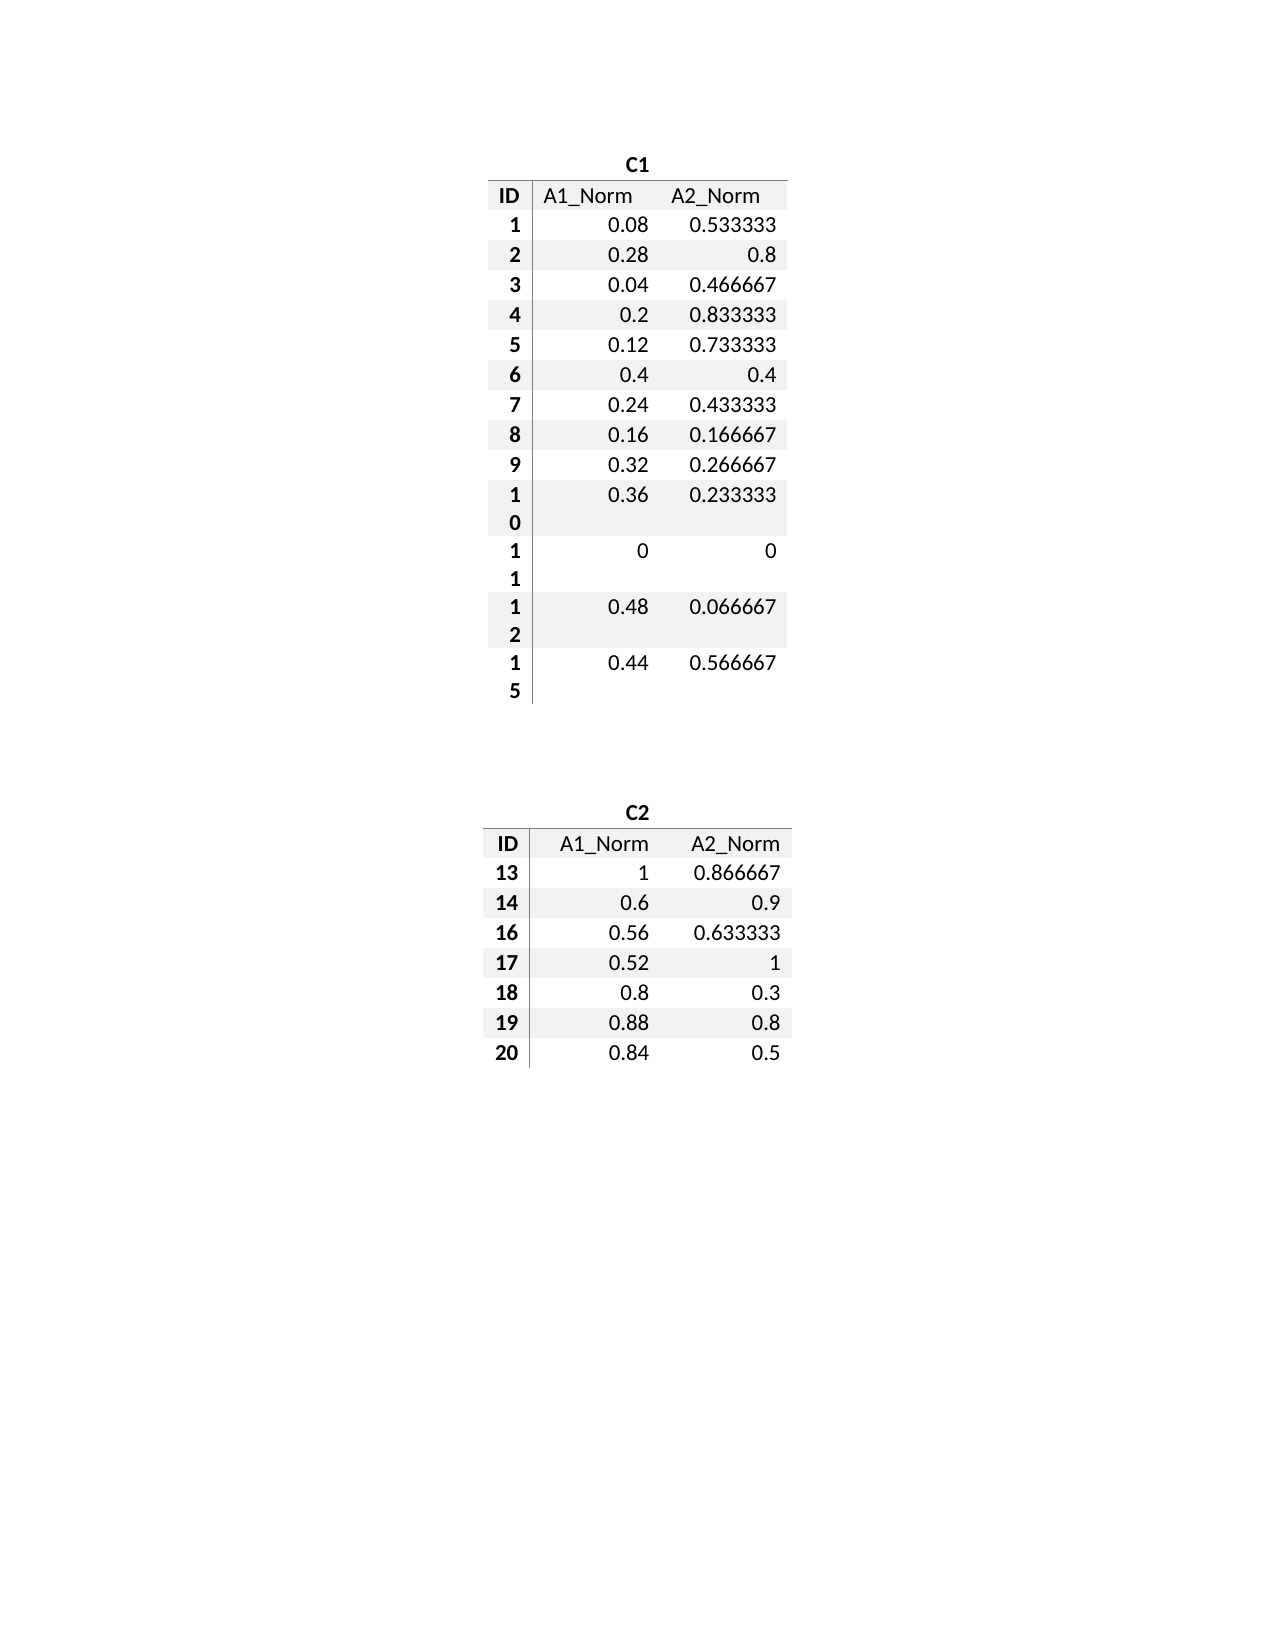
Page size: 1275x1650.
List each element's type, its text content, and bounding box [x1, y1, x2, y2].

table_cell 0.24 [533, 390, 660, 420]
table_cell 7 [488, 390, 532, 420]
table_cell 0.4 [533, 360, 660, 390]
table_cell 10 [488, 480, 532, 536]
table_cell 0.433333 [660, 390, 787, 420]
table_cell 1 [488, 210, 532, 240]
table_cell 0.566667 [660, 648, 787, 704]
table_cell 0.6 [530, 888, 660, 918]
table_cell 0.28 [533, 240, 660, 270]
table_cell 0.3 [660, 978, 792, 1008]
table_cell 0.533333 [660, 210, 787, 240]
table_cell 3 [488, 270, 532, 300]
table_cell 0.16 [533, 420, 660, 450]
table_cell 6 [488, 360, 532, 390]
table_cell 0.733333 [660, 330, 787, 360]
table_header C1 [488, 150, 787, 180]
table_cell 0.12 [533, 330, 660, 360]
table_cell 0.5 [660, 1038, 792, 1068]
table_cell A2_Norm [660, 829, 792, 858]
table_cell 19 [483, 1008, 529, 1038]
table_cell 0.2 [533, 300, 660, 330]
table_cell 0.466667 [660, 270, 787, 300]
table_cell 0 [660, 536, 787, 592]
table_cell 11 [488, 536, 532, 592]
table_cell 0.8 [660, 240, 787, 270]
table_cell ID [483, 829, 529, 858]
table_cell 0.633333 [660, 918, 792, 948]
table_cell A2_Norm [660, 181, 787, 210]
table_cell 15 [488, 648, 532, 704]
table_cell 0.08 [533, 210, 660, 240]
table_cell 0.266667 [660, 450, 787, 480]
table_cell 0.4 [660, 360, 787, 390]
table_cell 0.866667 [660, 858, 792, 888]
table_cell 8 [488, 420, 532, 450]
table_cell 0.04 [533, 270, 660, 300]
table_cell 13 [483, 858, 529, 888]
table_cell 0.44 [533, 648, 660, 704]
table_cell 0.833333 [660, 300, 787, 330]
table_cell 0.066667 [660, 592, 787, 648]
table_cell 0.8 [660, 1008, 792, 1038]
table_cell 16 [483, 918, 529, 948]
table_cell 0.84 [530, 1038, 660, 1068]
table_cell 4 [488, 300, 532, 330]
table_cell 1 [660, 948, 792, 978]
table_cell 0.36 [533, 480, 660, 536]
table_cell A1_Norm [533, 181, 660, 210]
table_cell 20 [483, 1038, 529, 1068]
table_cell 0.8 [530, 978, 660, 1008]
table_cell 5 [488, 330, 532, 360]
table_cell 0.48 [533, 592, 660, 648]
table_cell A1_Norm [530, 829, 660, 858]
table_cell 12 [488, 592, 532, 648]
table_cell 17 [483, 948, 529, 978]
table_cell 0.52 [530, 948, 660, 978]
table_cell 9 [488, 450, 532, 480]
table_cell ID [488, 181, 532, 210]
table_header C2 [483, 798, 792, 828]
table_cell 0.9 [660, 888, 792, 918]
table_cell 1 [530, 858, 660, 888]
table_cell 0.88 [530, 1008, 660, 1038]
table_cell 2 [488, 240, 532, 270]
table_cell 0 [533, 536, 660, 592]
table_cell 0.233333 [660, 480, 787, 536]
table_cell 0.56 [530, 918, 660, 948]
table_cell 14 [483, 888, 529, 918]
table_cell 18 [483, 978, 529, 1008]
table_cell 0.166667 [660, 420, 787, 450]
table_cell 0.32 [533, 450, 660, 480]
